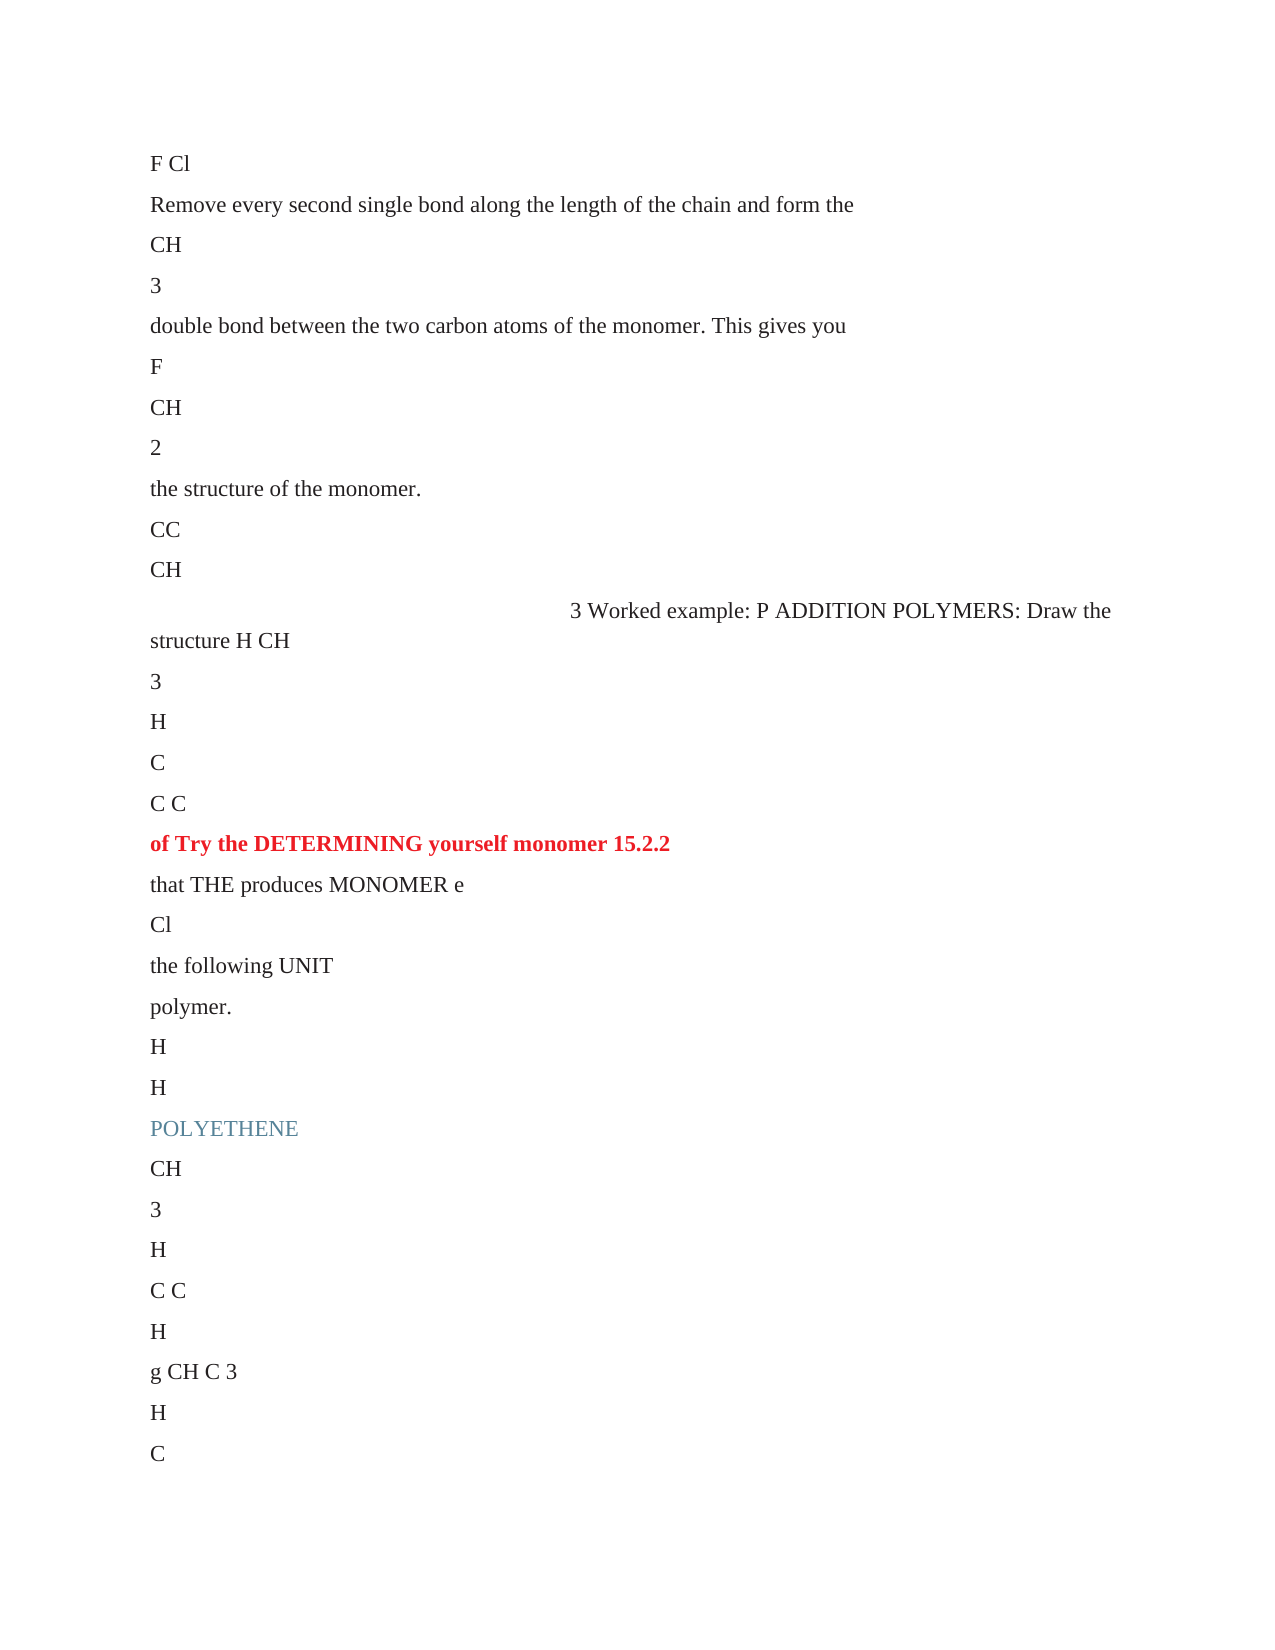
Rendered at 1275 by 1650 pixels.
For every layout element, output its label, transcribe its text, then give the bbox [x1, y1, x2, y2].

text C C [150, 1277, 1125, 1303]
text CH [150, 556, 1125, 583]
text that THE produces MONOMER e [150, 871, 1125, 897]
text Cl [150, 911, 1125, 938]
text C [150, 749, 1125, 775]
text 2 [150, 434, 1125, 461]
text Remove every second single bond along the length of the chain and form the [150, 191, 1125, 217]
text 3 [150, 1196, 1125, 1222]
text H [150, 1033, 1125, 1060]
text H [150, 1399, 1125, 1425]
text 3 Worked example: P ADDITION POLYMERS: Draw the structure H CH [150, 597, 1125, 653]
text 3 [150, 668, 1125, 694]
text C [150, 1439, 1125, 1466]
text H [150, 1318, 1125, 1344]
text CH [150, 1155, 1125, 1182]
text 3 [150, 272, 1125, 298]
text polymer. [150, 993, 1125, 1019]
text CH [150, 394, 1125, 420]
text H [150, 708, 1125, 735]
text the structure of the monomer. [150, 475, 1125, 501]
text CC [150, 516, 1125, 542]
text F [150, 353, 1125, 379]
text F Cl [150, 150, 1125, 176]
text C C [150, 789, 1125, 816]
text CH [150, 231, 1125, 258]
text the following UNIT [150, 952, 1125, 978]
text H [150, 1074, 1125, 1100]
text POLYETHENE [150, 1114, 1125, 1141]
text g CH C 3 [150, 1358, 1125, 1385]
text H [150, 1236, 1125, 1263]
text double bond between the two carbon atoms of the monomer. This gives you [150, 312, 1125, 339]
text of Try the DETERMINING yourself monomer 15.2.2 [150, 830, 1125, 857]
